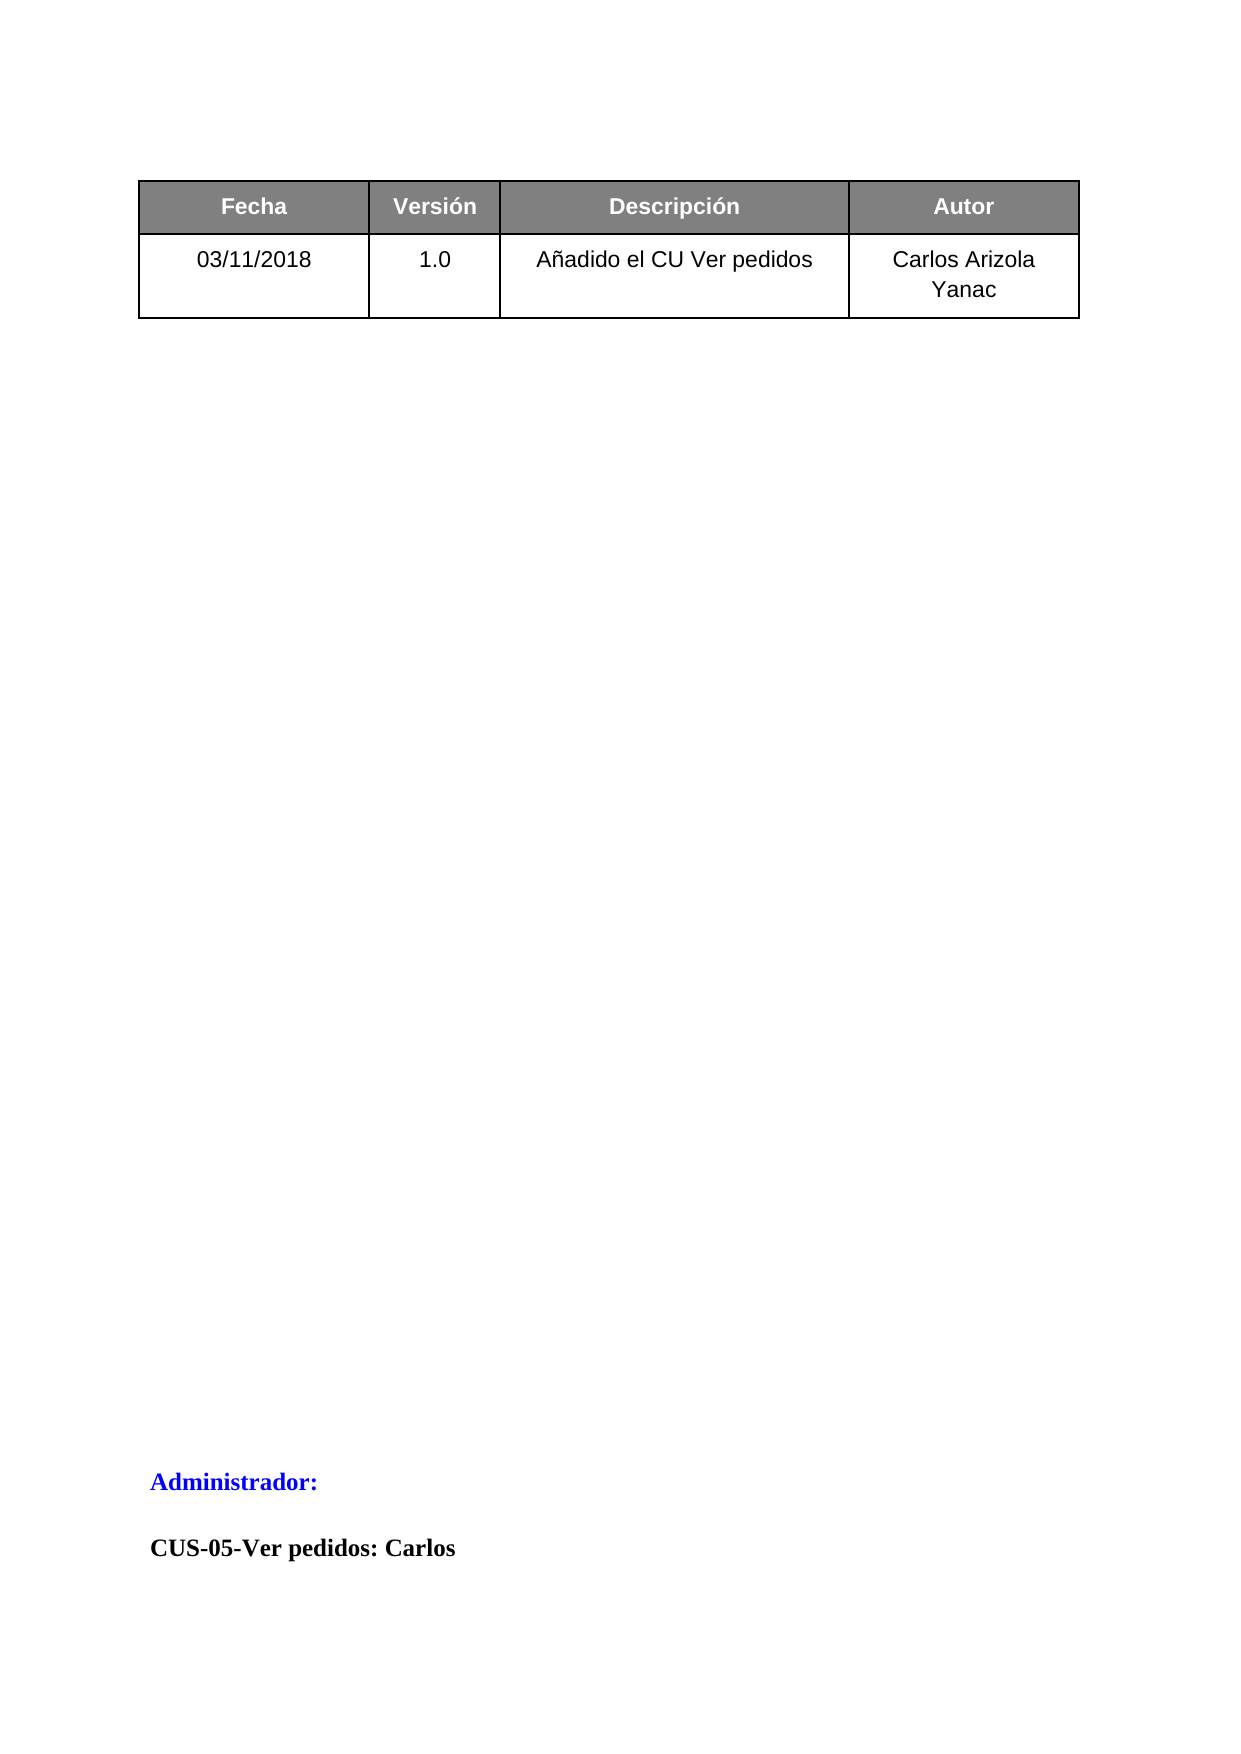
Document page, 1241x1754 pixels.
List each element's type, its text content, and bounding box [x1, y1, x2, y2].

table_header Descripción [501, 182, 848, 233]
table_cell Añadido el CU Ver pedidos [501, 235, 848, 317]
text CUS-05-Ver pedidos: Carlos [150, 1533, 1090, 1561]
text Administrador: [150, 1467, 1090, 1495]
table_cell 1.0 [370, 235, 499, 317]
table_cell 03/11/2018 [140, 235, 368, 317]
table_header Versión [370, 182, 499, 233]
table_header Fecha [140, 182, 368, 233]
table_cell Carlos Arizola Yanac [850, 235, 1078, 317]
table_header Autor [850, 182, 1078, 233]
